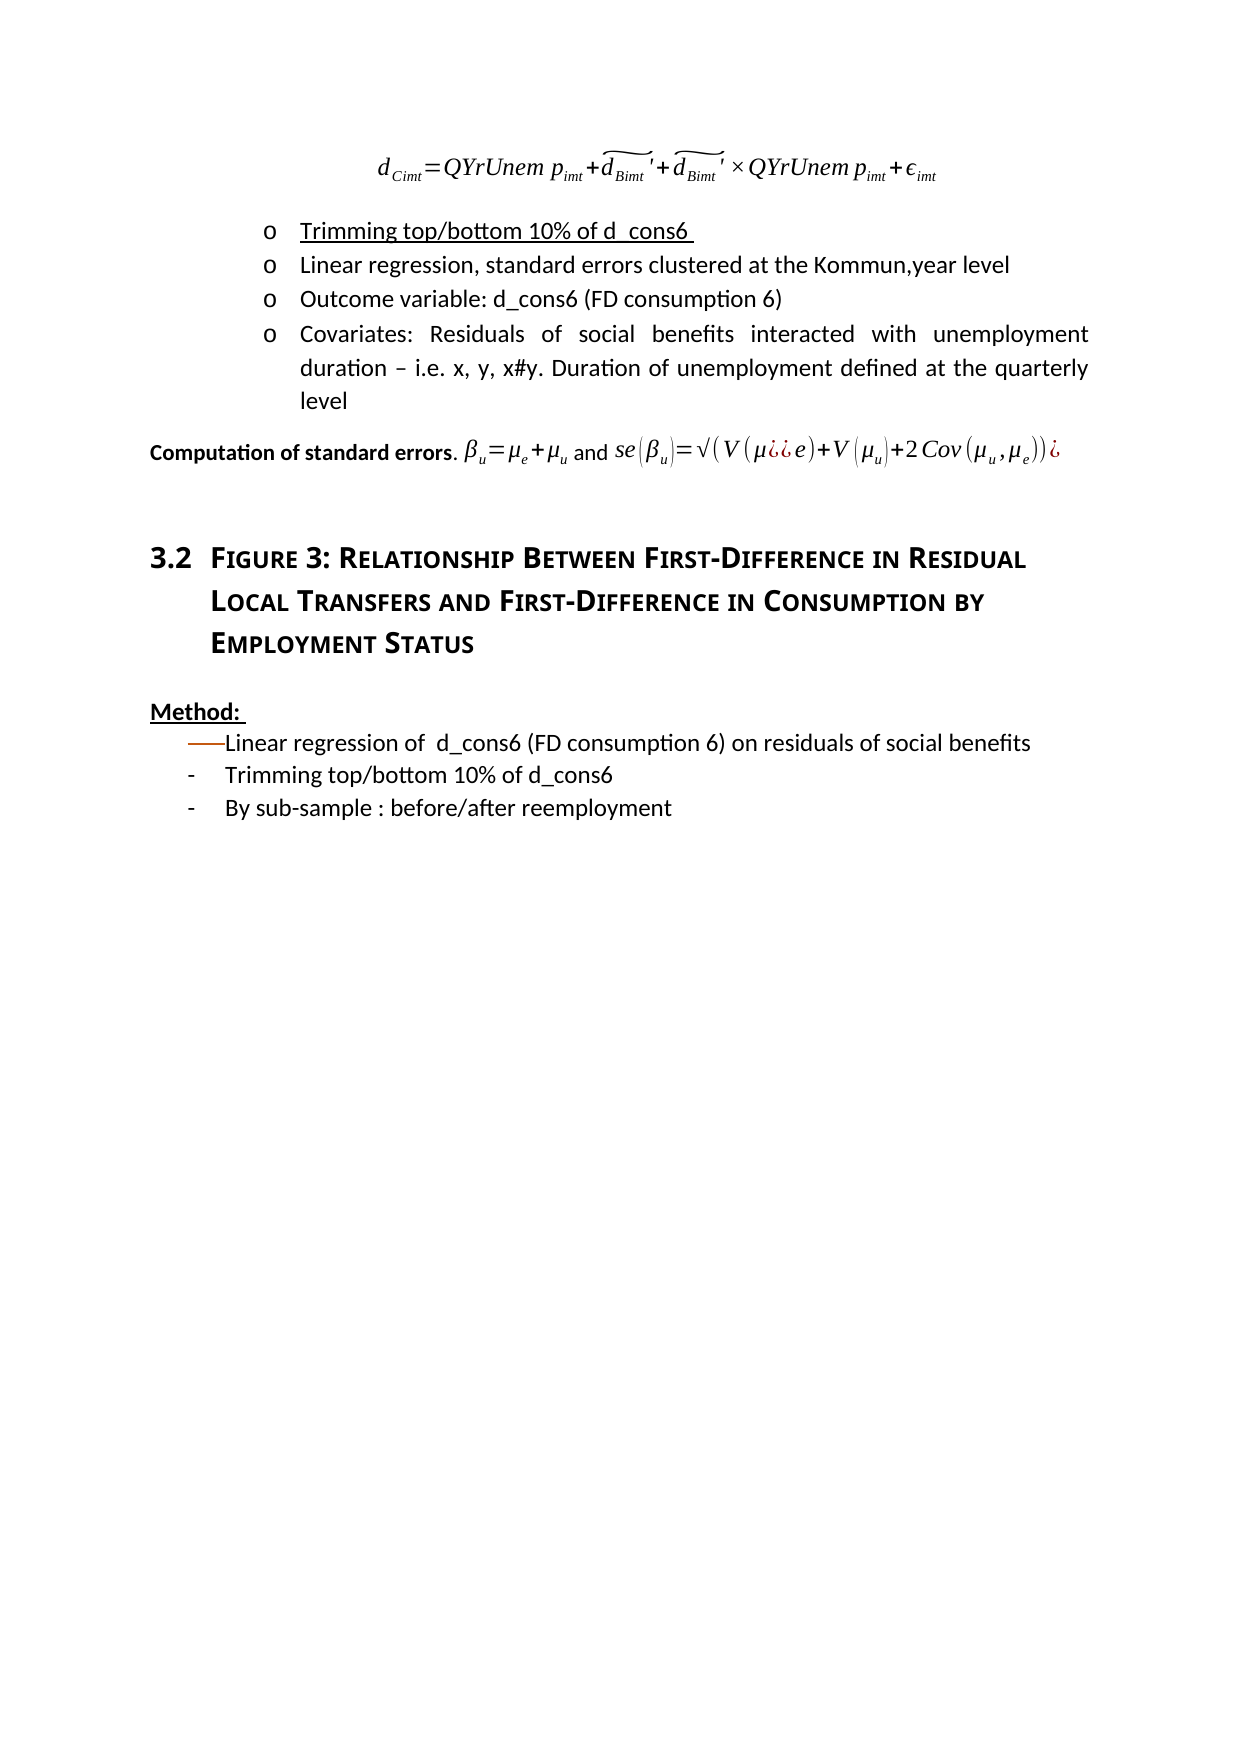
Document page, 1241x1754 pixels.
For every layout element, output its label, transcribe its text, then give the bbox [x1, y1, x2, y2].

list Covariates: Residuals of social benefits interacted with unemployment duration – i.e. x, y, x#y. Duration of unemployment defined at the quarterly level [262, 318, 1090, 415]
list By sub-sample : before/after reemployment [187, 792, 1090, 823]
text Method: [150, 696, 1090, 727]
list Trimming top/bottom 10% of d_cons6 [262, 215, 1090, 247]
text Computation of standard errors. and [150, 434, 1090, 469]
subtitle Figure 3: Relationship Between First-Difference in Residual Local Transfers and First-Difference in Consumption by Employment Status [150, 537, 1090, 662]
list Linear regression, standard errors clustered at the Kommun,year level [262, 249, 1090, 281]
list Linear regression of d_cons6 (FD consumption 6) on residuals of social benefits [187, 727, 1090, 757]
list Trimming top/bottom 10% of d_cons6 [187, 759, 1090, 790]
list Outcome variable: d_cons6 (FD consumption 6) [262, 283, 1090, 315]
